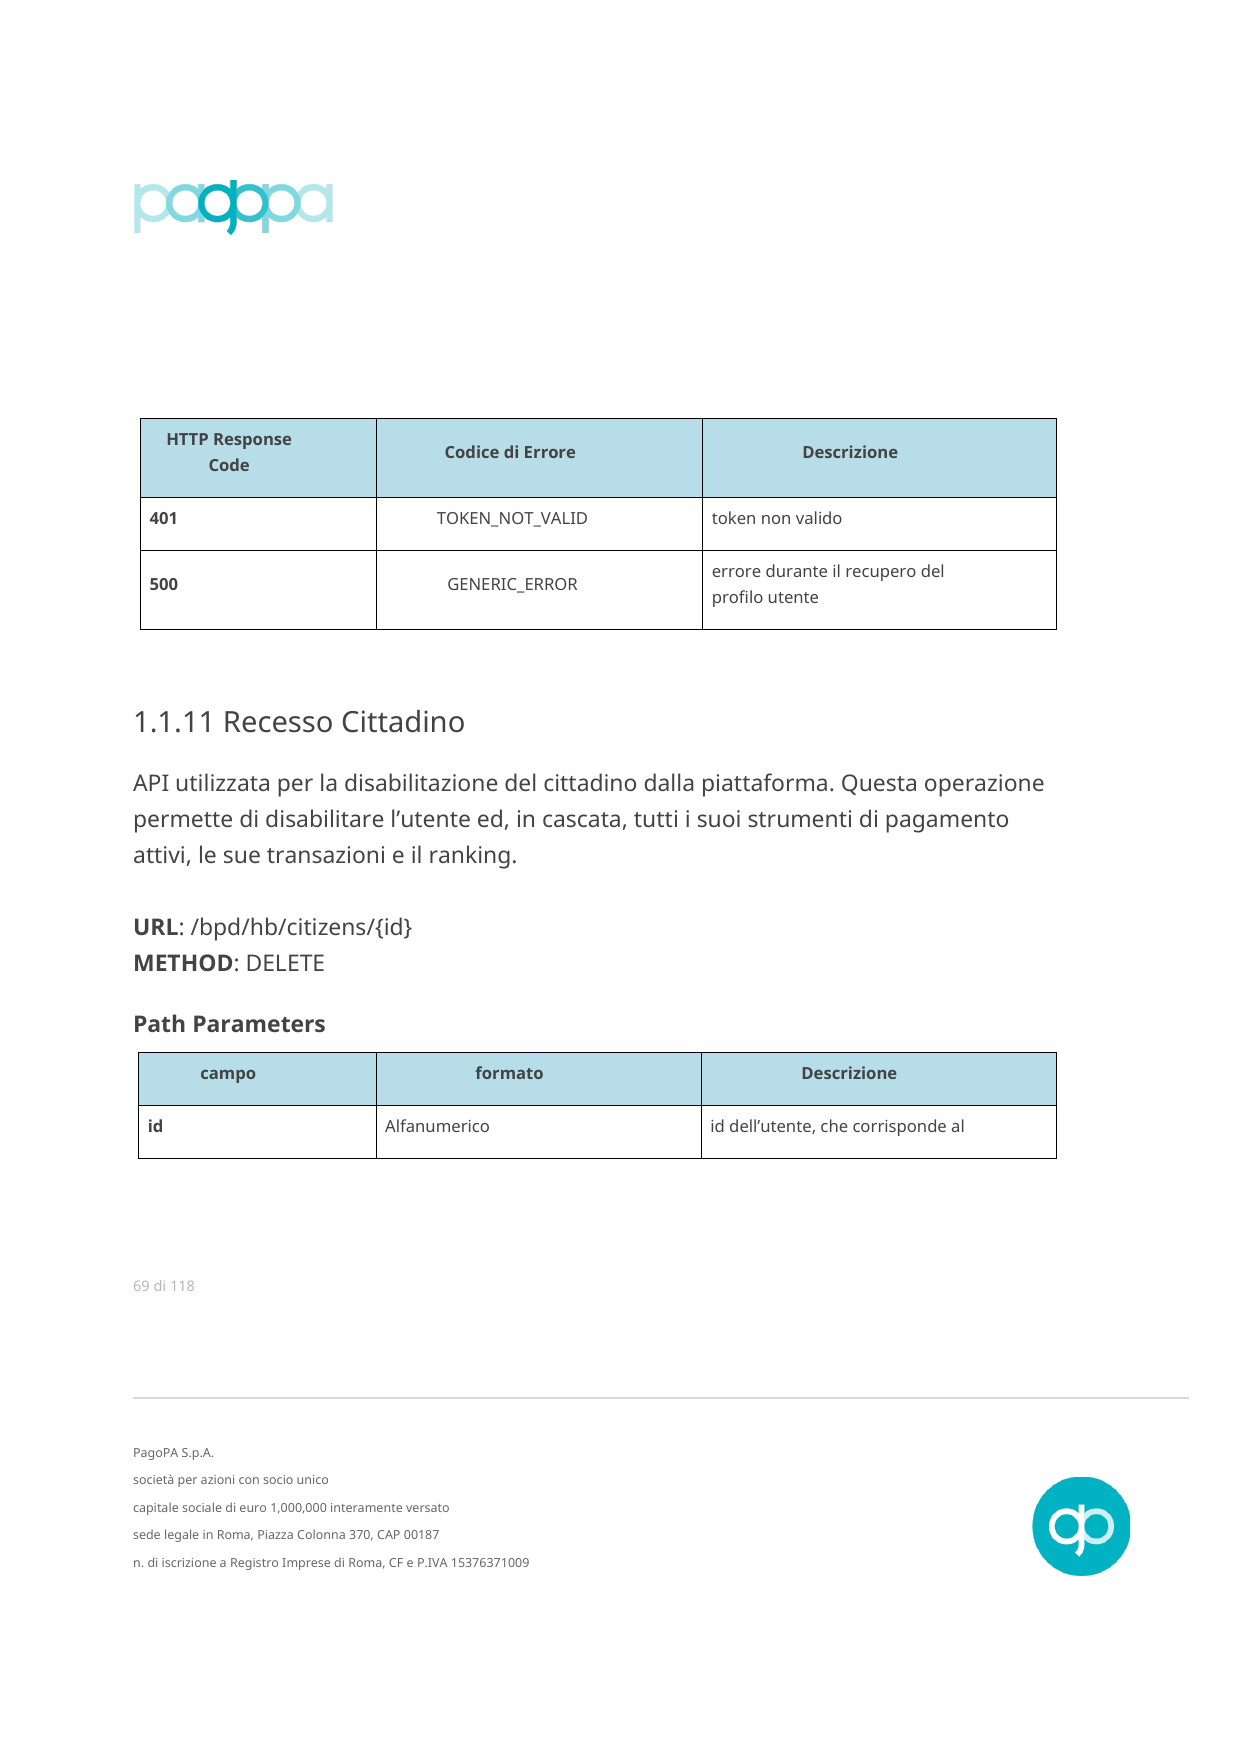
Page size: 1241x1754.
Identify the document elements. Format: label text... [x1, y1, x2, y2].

table_header formato [377, 1053, 701, 1105]
table_cell Alfanumerico [377, 1106, 701, 1158]
table_header Descrizione [703, 419, 1056, 497]
table_cell token non valido [703, 498, 1056, 550]
table_cell id dell’utente, che corrisponde al codice fiscale [702, 1106, 1056, 1158]
text API utilizzata per la disabilitazione del cittadino dalla piattaforma. Questa operazione permette di disabilitare l’utente ed, in cascata, tutti i suoi strumenti di pagamento attivi, le sue transazioni e il ranking. [133, 767, 1048, 870]
text Path Parameters [133, 1008, 1048, 1039]
table_header Codice di Errore [377, 419, 702, 497]
table_cell errore durante il recupero del profilo utente [703, 551, 1056, 628]
subtitle 1.1.11 Recesso Cittadino [133, 702, 989, 741]
table_header Descrizione [702, 1053, 1056, 1105]
table_cell 500 [141, 551, 376, 628]
picture [1032, 1477, 1131, 1576]
picture [134, 180, 333, 236]
text URL: /bpd/hb/citizens/{id} [133, 911, 1048, 942]
table_cell TOKEN_NOT_VALID [377, 498, 702, 550]
table_cell 401 [141, 498, 376, 550]
table_cell GENERIC_ERROR [377, 551, 702, 628]
text METHOD: DELETE [133, 947, 1048, 978]
table_cell id [139, 1106, 376, 1158]
table_header HTTP Response Code [141, 419, 376, 497]
table_header campo [139, 1053, 376, 1105]
